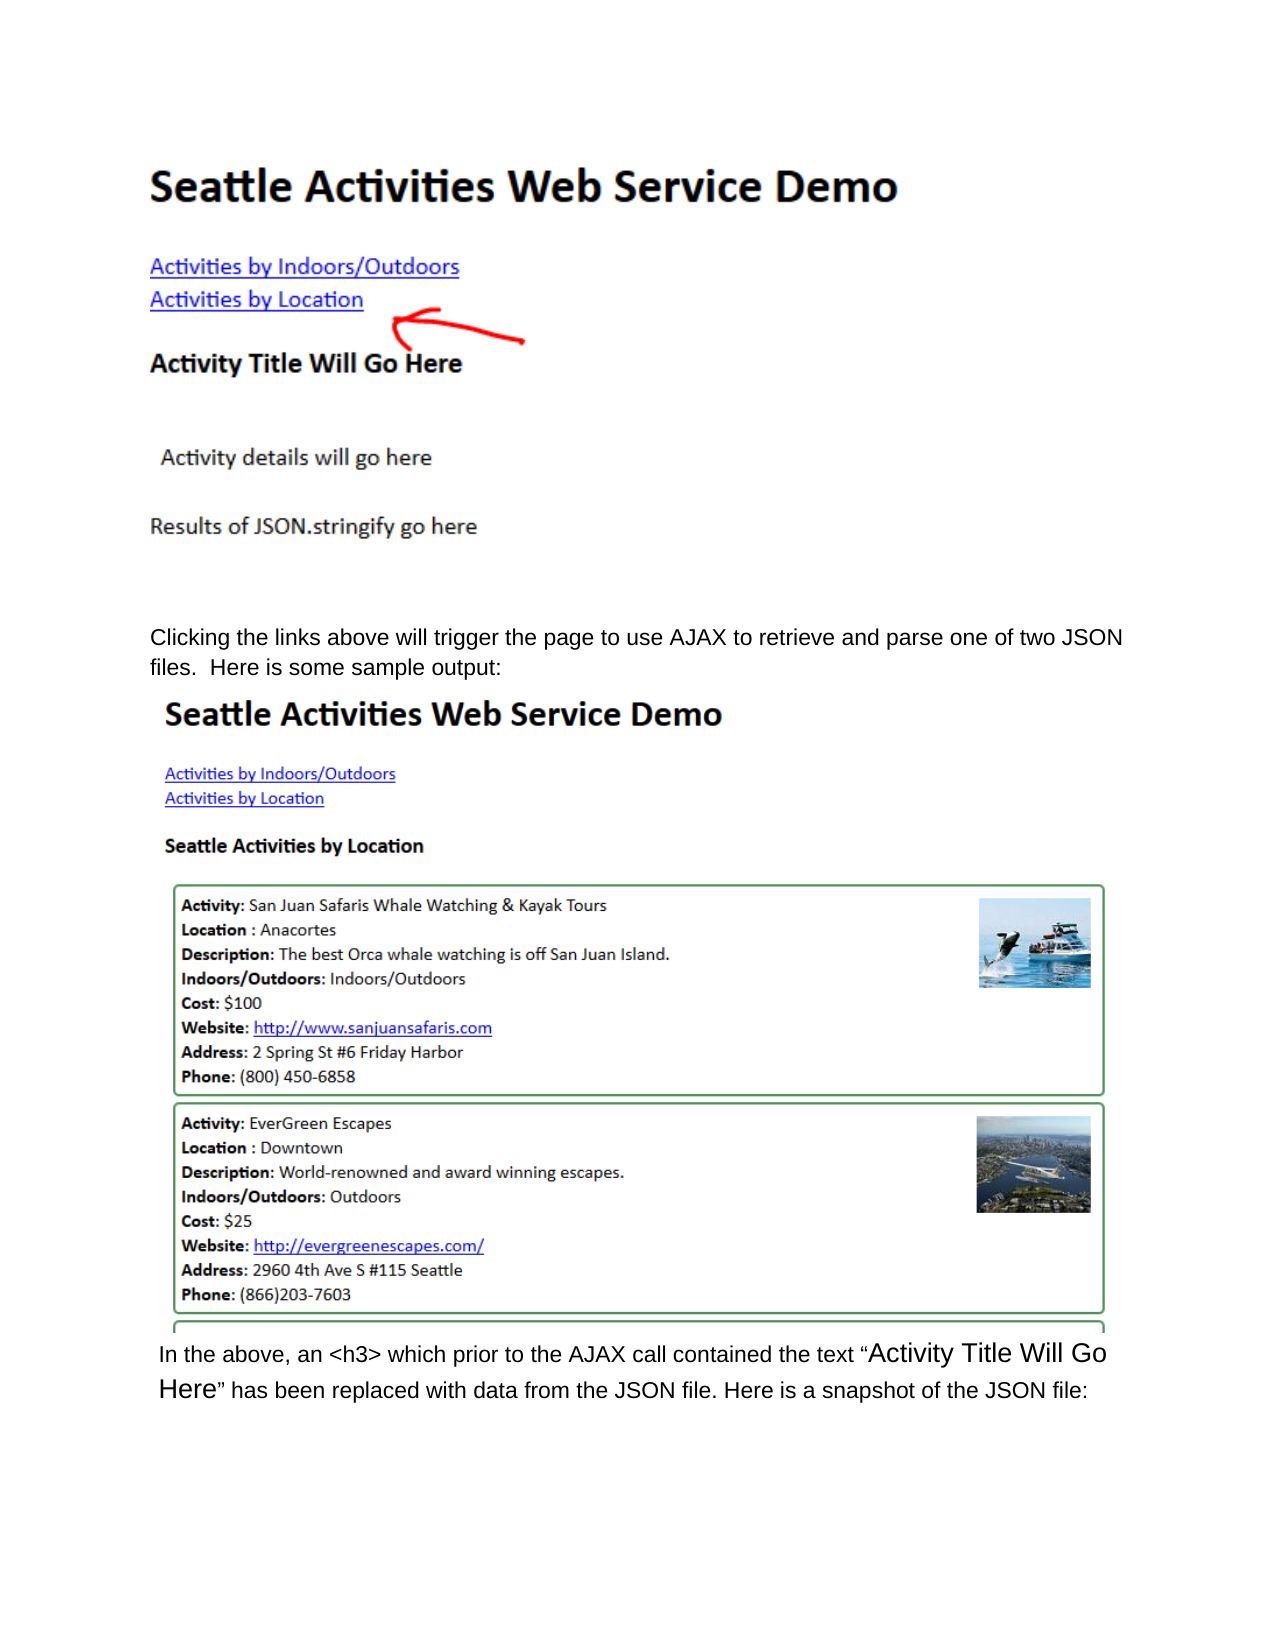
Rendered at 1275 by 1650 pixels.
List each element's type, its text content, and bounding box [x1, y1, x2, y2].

picture [150, 150, 949, 614]
picture [158, 692, 1134, 1333]
text In the above, an <h3> which prior to the AJAX call contained the text “Activity Title Will Go Here” has been replaced with data from the JSON file. Here is a snapshot of the JSON file: [158, 1333, 1117, 1404]
text Clicking the links above will trigger the page to use AJAX to retrieve and parse one of two JSON files. Here is some sample output: [150, 624, 1125, 681]
